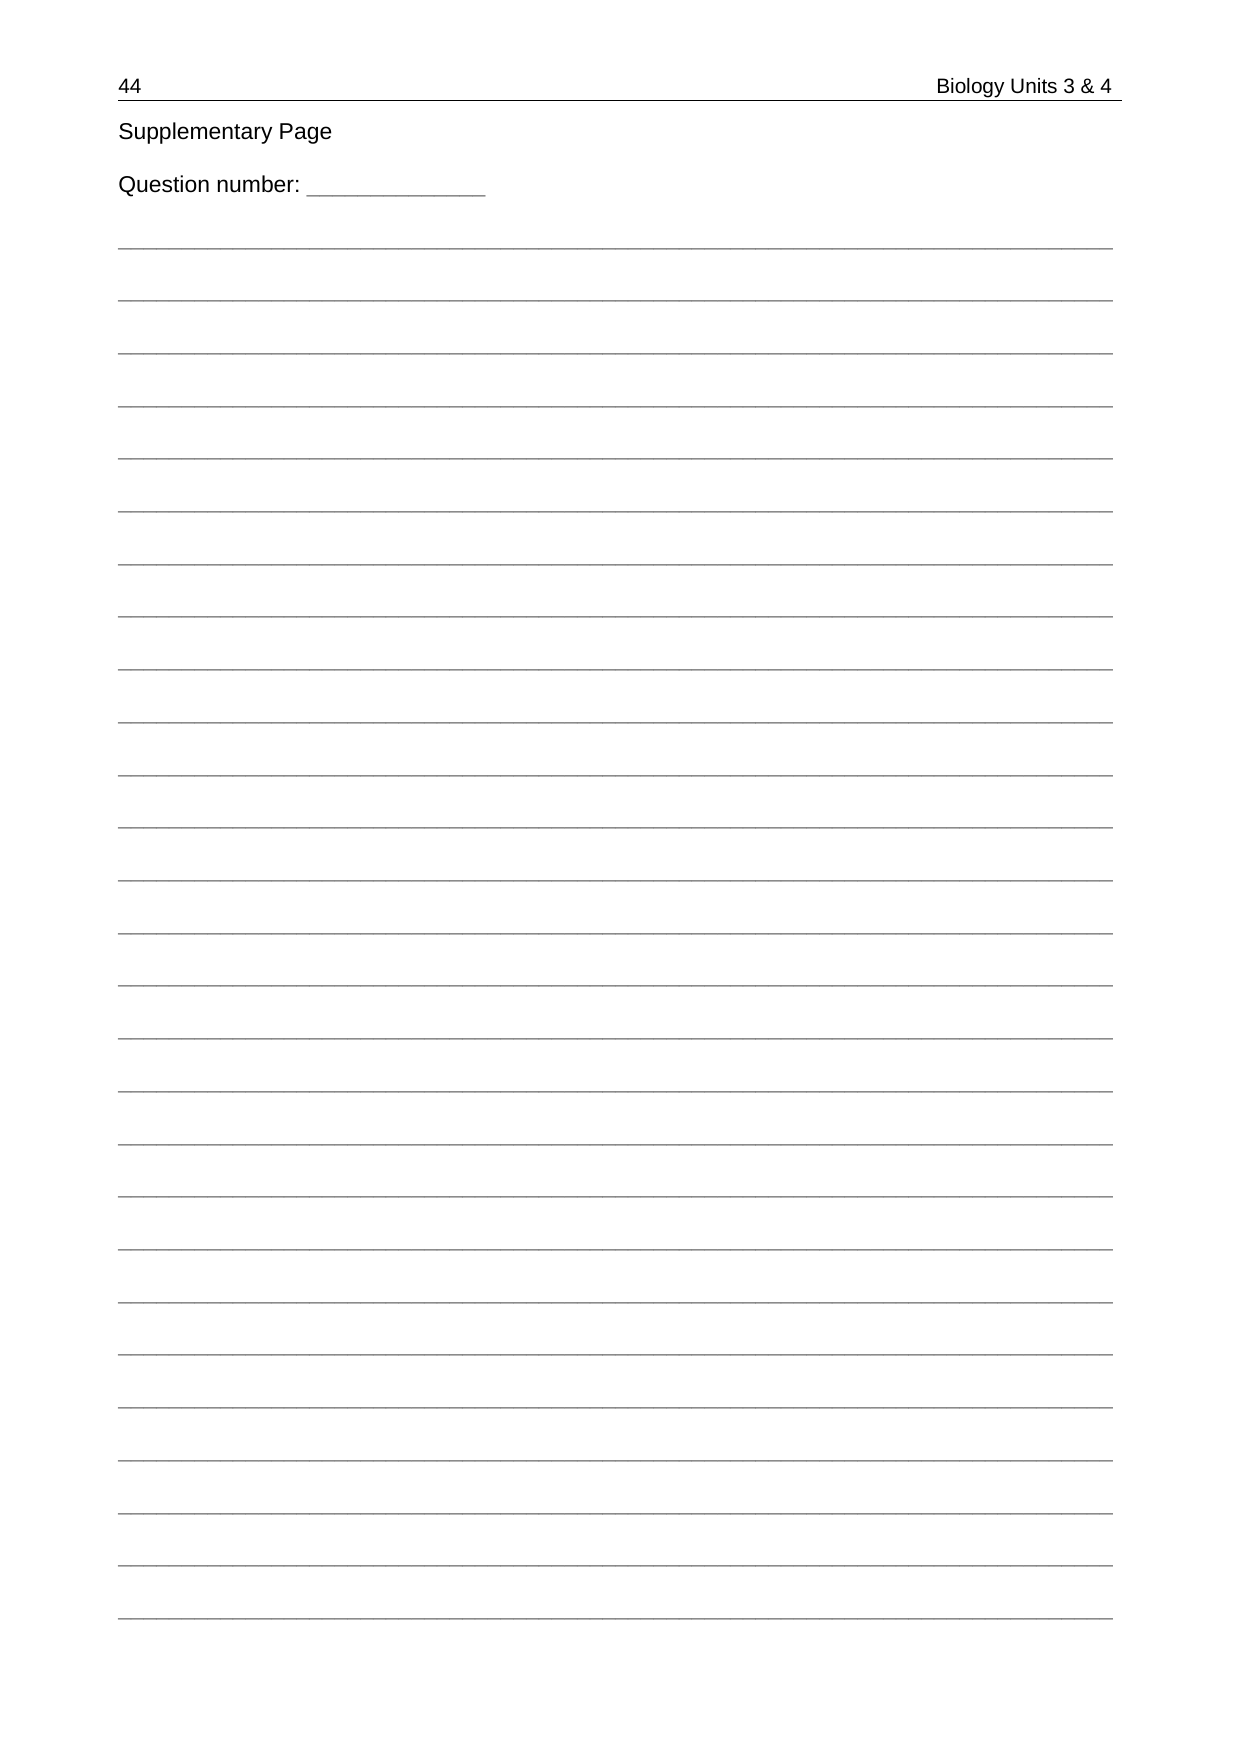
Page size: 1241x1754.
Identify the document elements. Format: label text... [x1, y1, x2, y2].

text ______________________________________________________________________________ [118, 751, 1122, 777]
text ______________________________________________________________________________ [118, 487, 1122, 513]
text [118, 1594, 1122, 1620]
text ______________________________________________________________________________ [118, 856, 1122, 882]
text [118, 223, 1122, 250]
text ______________________________________________________________________________ [118, 592, 1122, 619]
text ______________________________________________________________________________ [118, 645, 1122, 672]
text ______________________________________________________________________________ [118, 1067, 1122, 1093]
text ______________________________________________________________________________ [118, 540, 1122, 566]
text ______________________________________________________________________________ [118, 1278, 1122, 1304]
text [118, 1541, 1122, 1568]
text Supplementary Page [118, 118, 1122, 144]
text ______________________________________________________________________________ [118, 961, 1122, 988]
text ______________________________________________________________________________ [118, 382, 1122, 408]
text ______________________________________________________________________________ [118, 803, 1122, 830]
text ______________________________________________________________________________ [118, 1014, 1122, 1041]
text ______________________________________________________________________________ [118, 1225, 1122, 1251]
text ______________________________________________________________________________ [118, 1172, 1122, 1199]
text ______________________________________________________________________________ [118, 1119, 1122, 1146]
text ______________________________________________________________________________ [118, 698, 1122, 724]
text ______________________________________________________________________________ [118, 1436, 1122, 1462]
text ______________________________________________________________________________ [118, 329, 1122, 355]
text ______________________________________________________________________________ [118, 909, 1122, 935]
text ______________________________________________________________________________ [118, 1330, 1122, 1357]
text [118, 276, 1122, 303]
text ______________________________________________________________________________ [118, 434, 1122, 461]
text Question number: ______________ [118, 171, 1122, 197]
text ______________________________________________________________________________ [118, 1383, 1122, 1409]
text ______________________________________________________________________________ [118, 1488, 1122, 1515]
